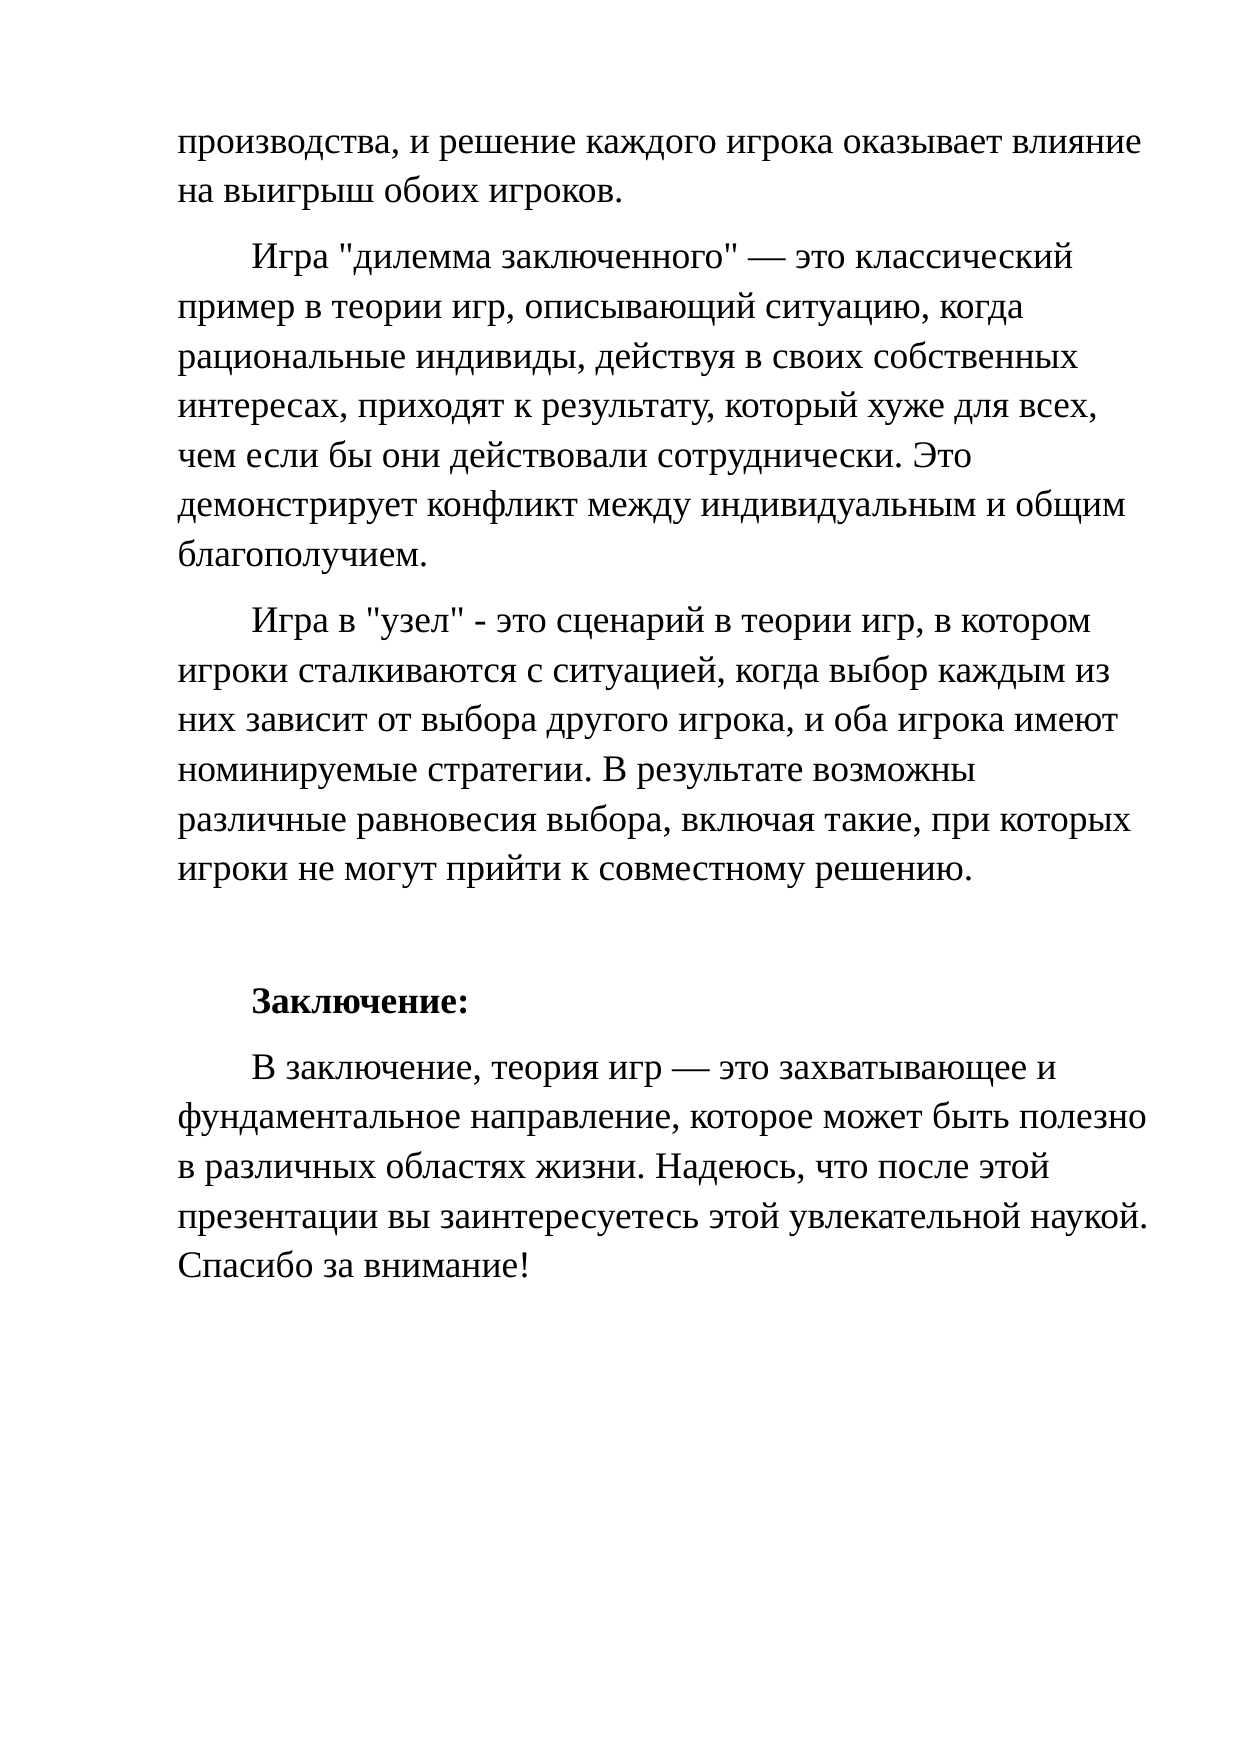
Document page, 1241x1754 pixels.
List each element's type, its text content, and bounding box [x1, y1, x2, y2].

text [177, 118, 1152, 211]
text Заключение: [177, 978, 1152, 1021]
text В заключение, теория игр — это захватывающее и фундаментальное направление, которое может быть полезно в различных областях жизни. Надеюсь, что после этой презентации вы заинтересуетесь этой увлекательной наукой. Спасибо за внимание! [177, 1044, 1152, 1286]
text Игра "дилемма заключенного" — это классический пример в теории игр, описывающий ситуацию, когда рациональные индивиды, действуя в своих собственных интересах, приходят к результату, который хуже для всех, чем если бы они действовали сотруднически. Это демонстрирует конфликт между индивидуальным и общим благополучием. [177, 234, 1152, 574]
text Игра в "узел" - это сценарий в теории игр, в котором игроки сталкиваются с ситуацией, когда выбор каждым из них зависит от выбора другого игрока, и оба игрока имеют номинируемые стратегии. В результате возможны различные равновесия выбора, включая такие, при которых игроки не могут прийти к совместному решению. [177, 598, 1152, 889]
